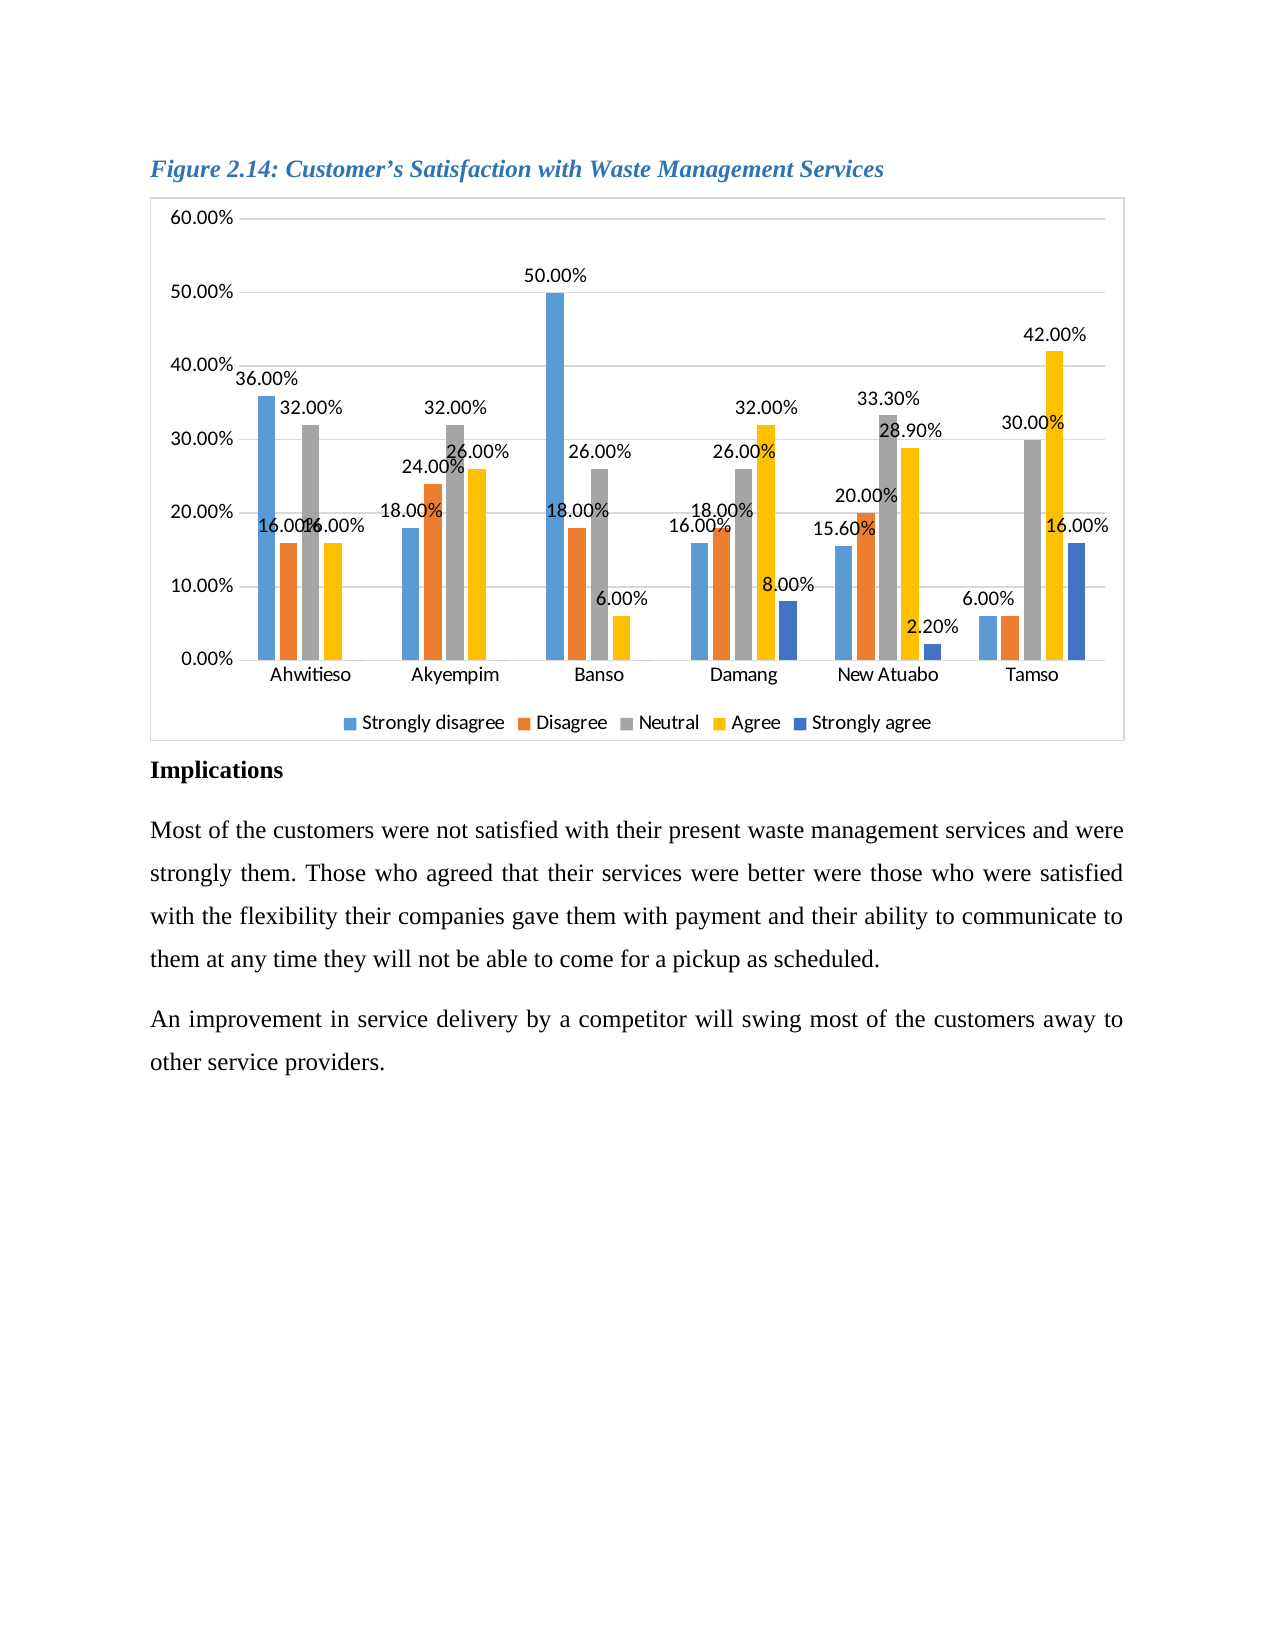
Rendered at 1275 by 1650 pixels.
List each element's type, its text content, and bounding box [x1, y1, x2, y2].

subtitle Figure 2.14: Customer’s Satisfaction with Waste Management Services [150, 154, 1125, 183]
text An improvement in service delivery by a competitor will swing most of the customers away to other service providers. [150, 1004, 1125, 1076]
text Most of the customers were not satisfied with their present waste management services and were strongly them. Those who agreed that their services were better were those who were satisfied with the flexibility their companies gave them with payment and their ability to communicate to them at any time they will not be able to come for a pickup as scheduled. [150, 815, 1125, 973]
text Implications [150, 755, 1125, 784]
